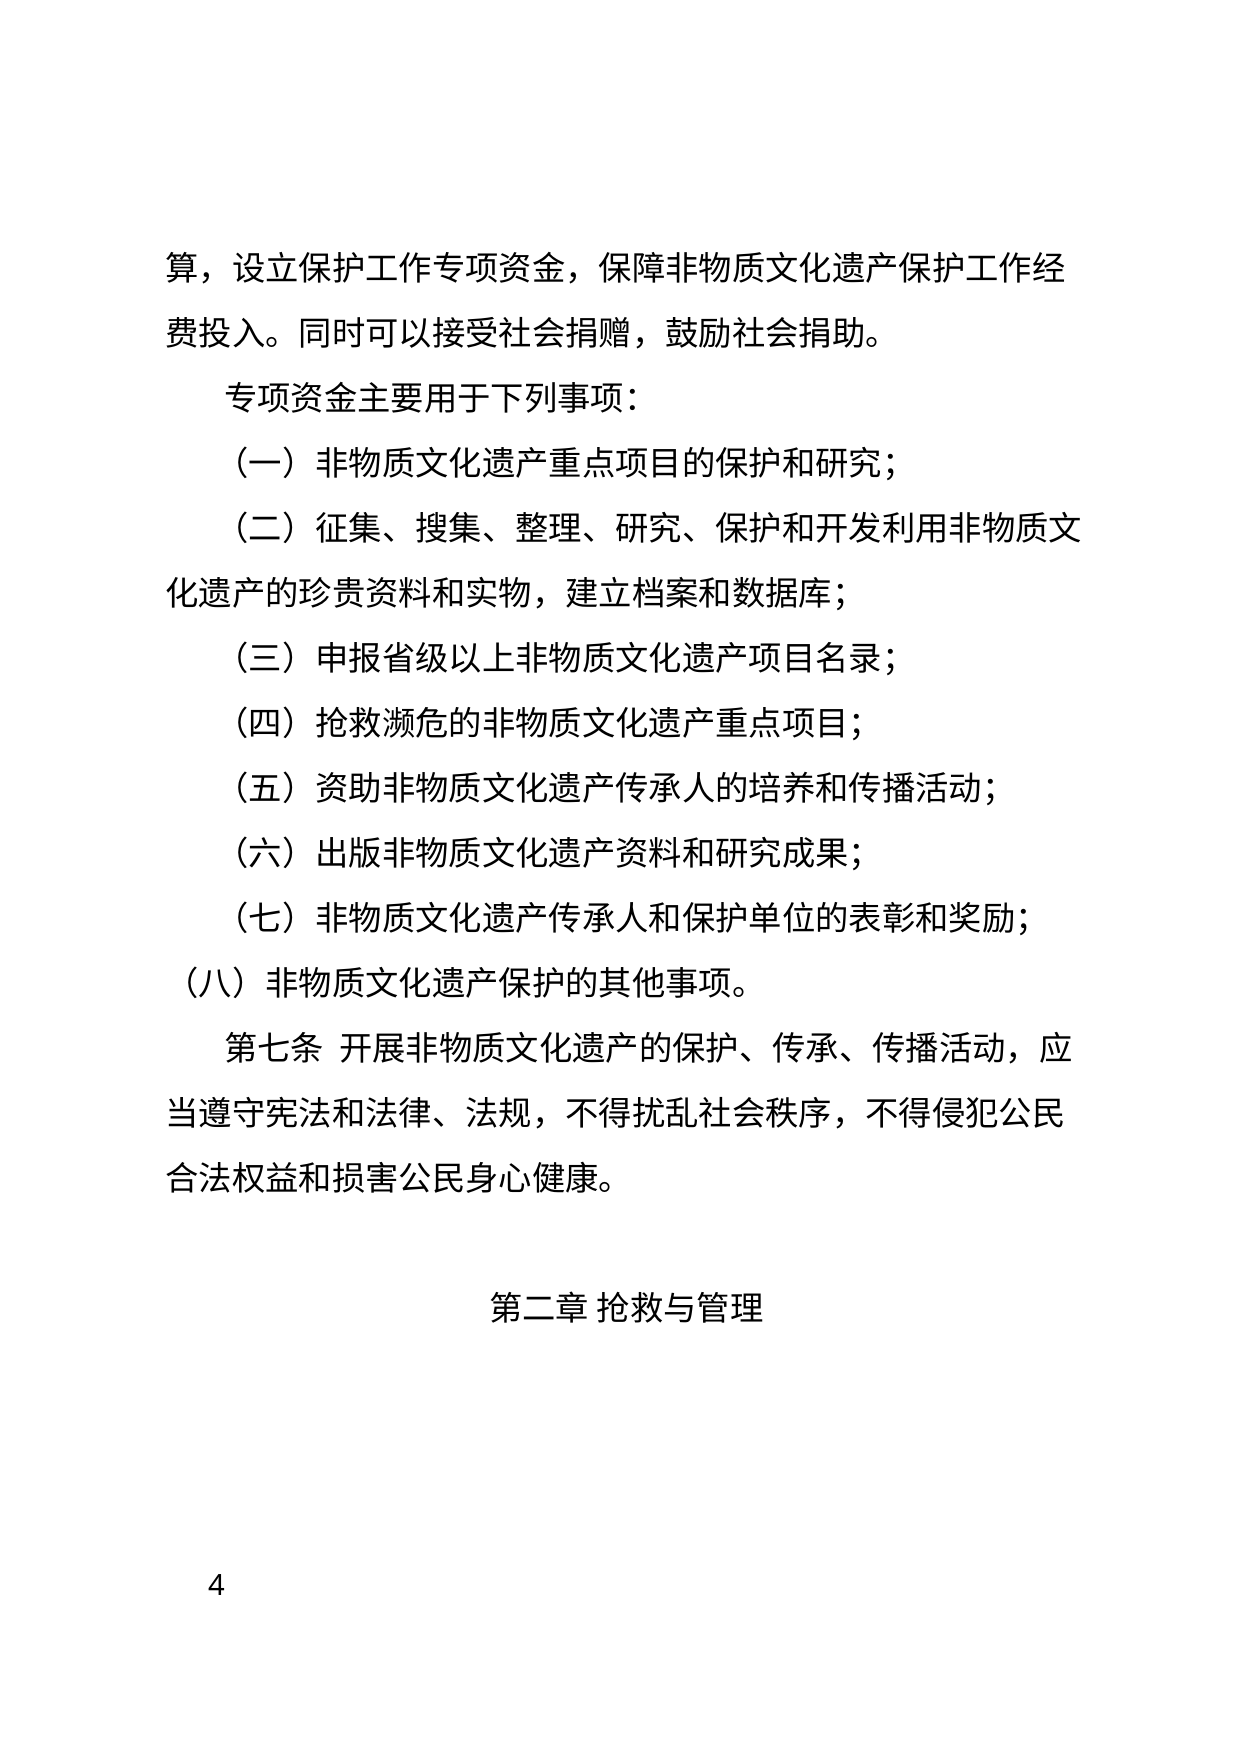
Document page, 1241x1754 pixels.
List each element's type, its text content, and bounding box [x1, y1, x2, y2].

text （七）非物质文化遗产传承人和保护单位的表彰和奖励；（八）非物质文化遗产保护的其他事项。 [165, 883, 1087, 1013]
text （四）抢救濒危的非物质文化遗产重点项目； [165, 688, 1087, 753]
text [165, 233, 1087, 363]
text 专项资金主要用于下列事项： [165, 363, 1087, 428]
text （三）申报省级以上非物质文化遗产项目名录； [165, 623, 1087, 688]
text （五）资助非物质文化遗产传承人的培养和传播活动； [165, 753, 1087, 818]
text （二）征集、搜集、整理、研究、保护和开发利用非物质文化遗产的珍贵资料和实物，建立档案和数据库； [165, 493, 1087, 623]
text 第七条 开展非物质文化遗产的保护、传承、传播活动，应当遵守宪法和法律、法规，不得扰乱社会秩序，不得侵犯公民合法权益和损害公民身心健康。 [165, 1013, 1087, 1208]
text （一）非物质文化遗产重点项目的保护和研究； [165, 428, 1087, 493]
list 抢救与管理 [165, 1273, 1087, 1338]
text （六）出版非物质文化遗产资料和研究成果； [165, 818, 1087, 883]
